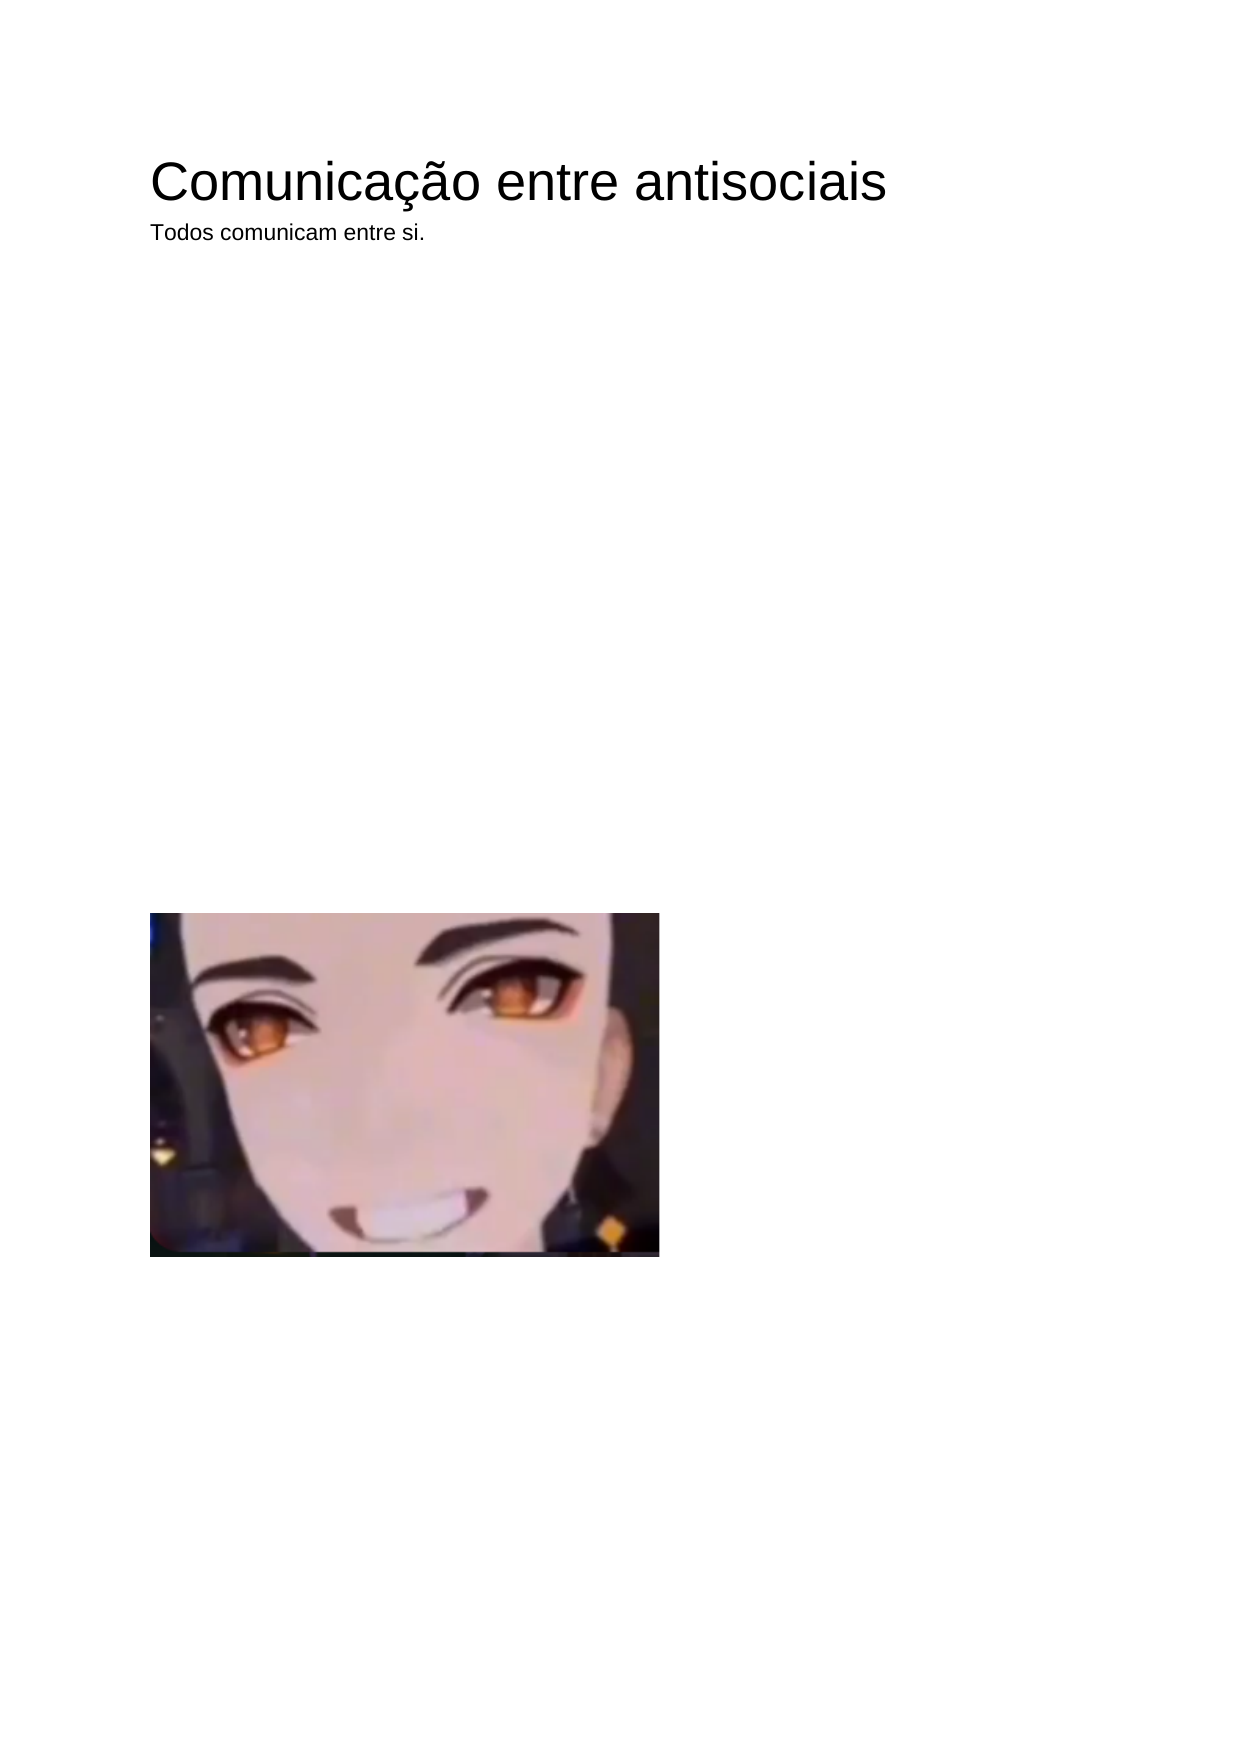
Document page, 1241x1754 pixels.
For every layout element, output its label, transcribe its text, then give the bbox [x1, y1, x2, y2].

picture [150, 913, 660, 1257]
text Todos comunicam entre si. [150, 218, 1090, 245]
title Comunicação entre antisociais [150, 150, 1090, 212]
